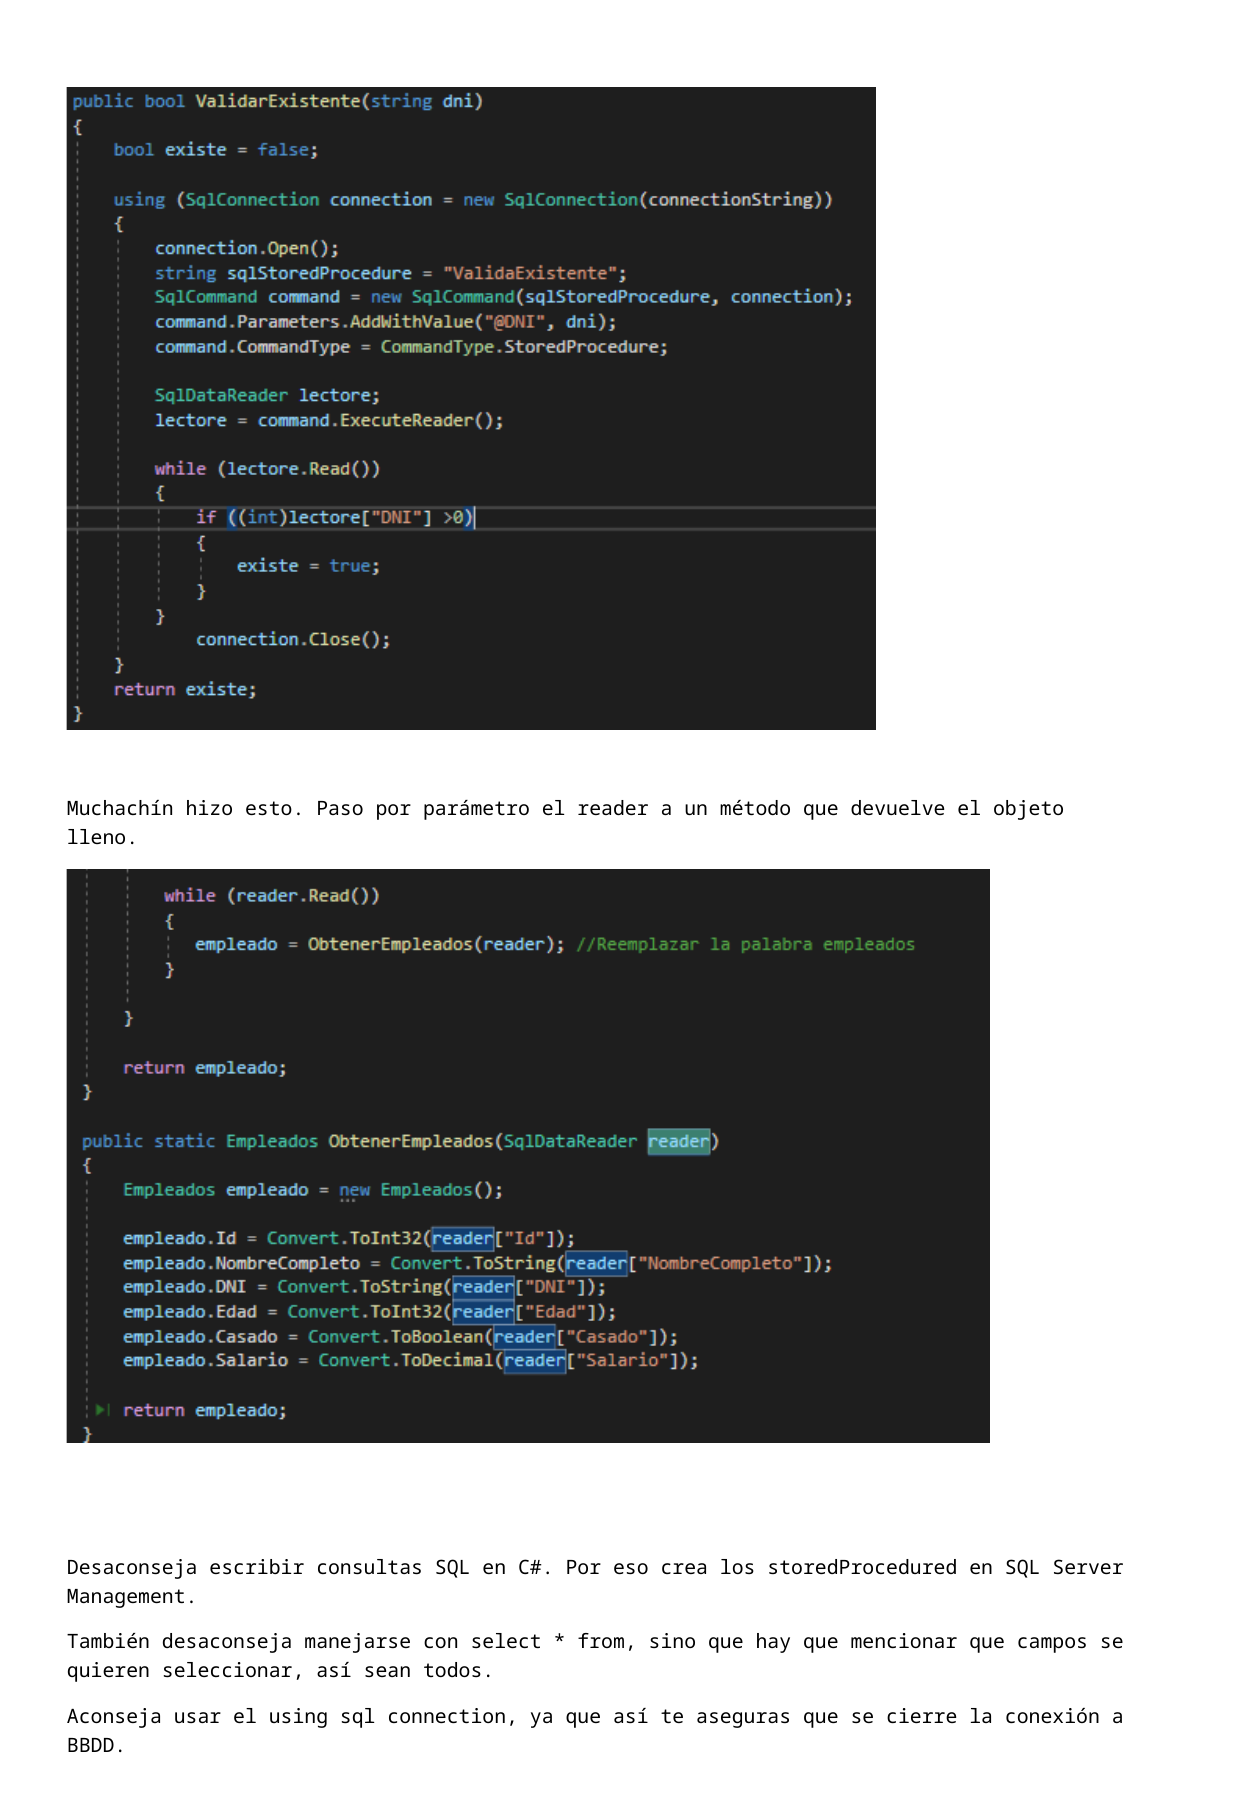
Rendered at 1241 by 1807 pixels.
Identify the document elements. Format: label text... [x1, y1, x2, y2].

picture [66, 87, 876, 730]
picture [66, 869, 990, 1443]
text Aconseja usar el using sql connection, ya que así te aseguras que se cierre la conexión a BBDD. [67, 1702, 1146, 1758]
text Desaconseja escribir consultas SQL en C#. Por eso crea los storedProcedured en SQL Server Management. [67, 1553, 1146, 1609]
text Muchachín hizo esto. Paso por parámetro el reader a un método que devuelve el objeto lleno. [67, 794, 1146, 850]
text También desaconseja manejarse con select * from, sino que hay que mencionar que campos se quieren seleccionar, así sean todos. [67, 1628, 1146, 1684]
